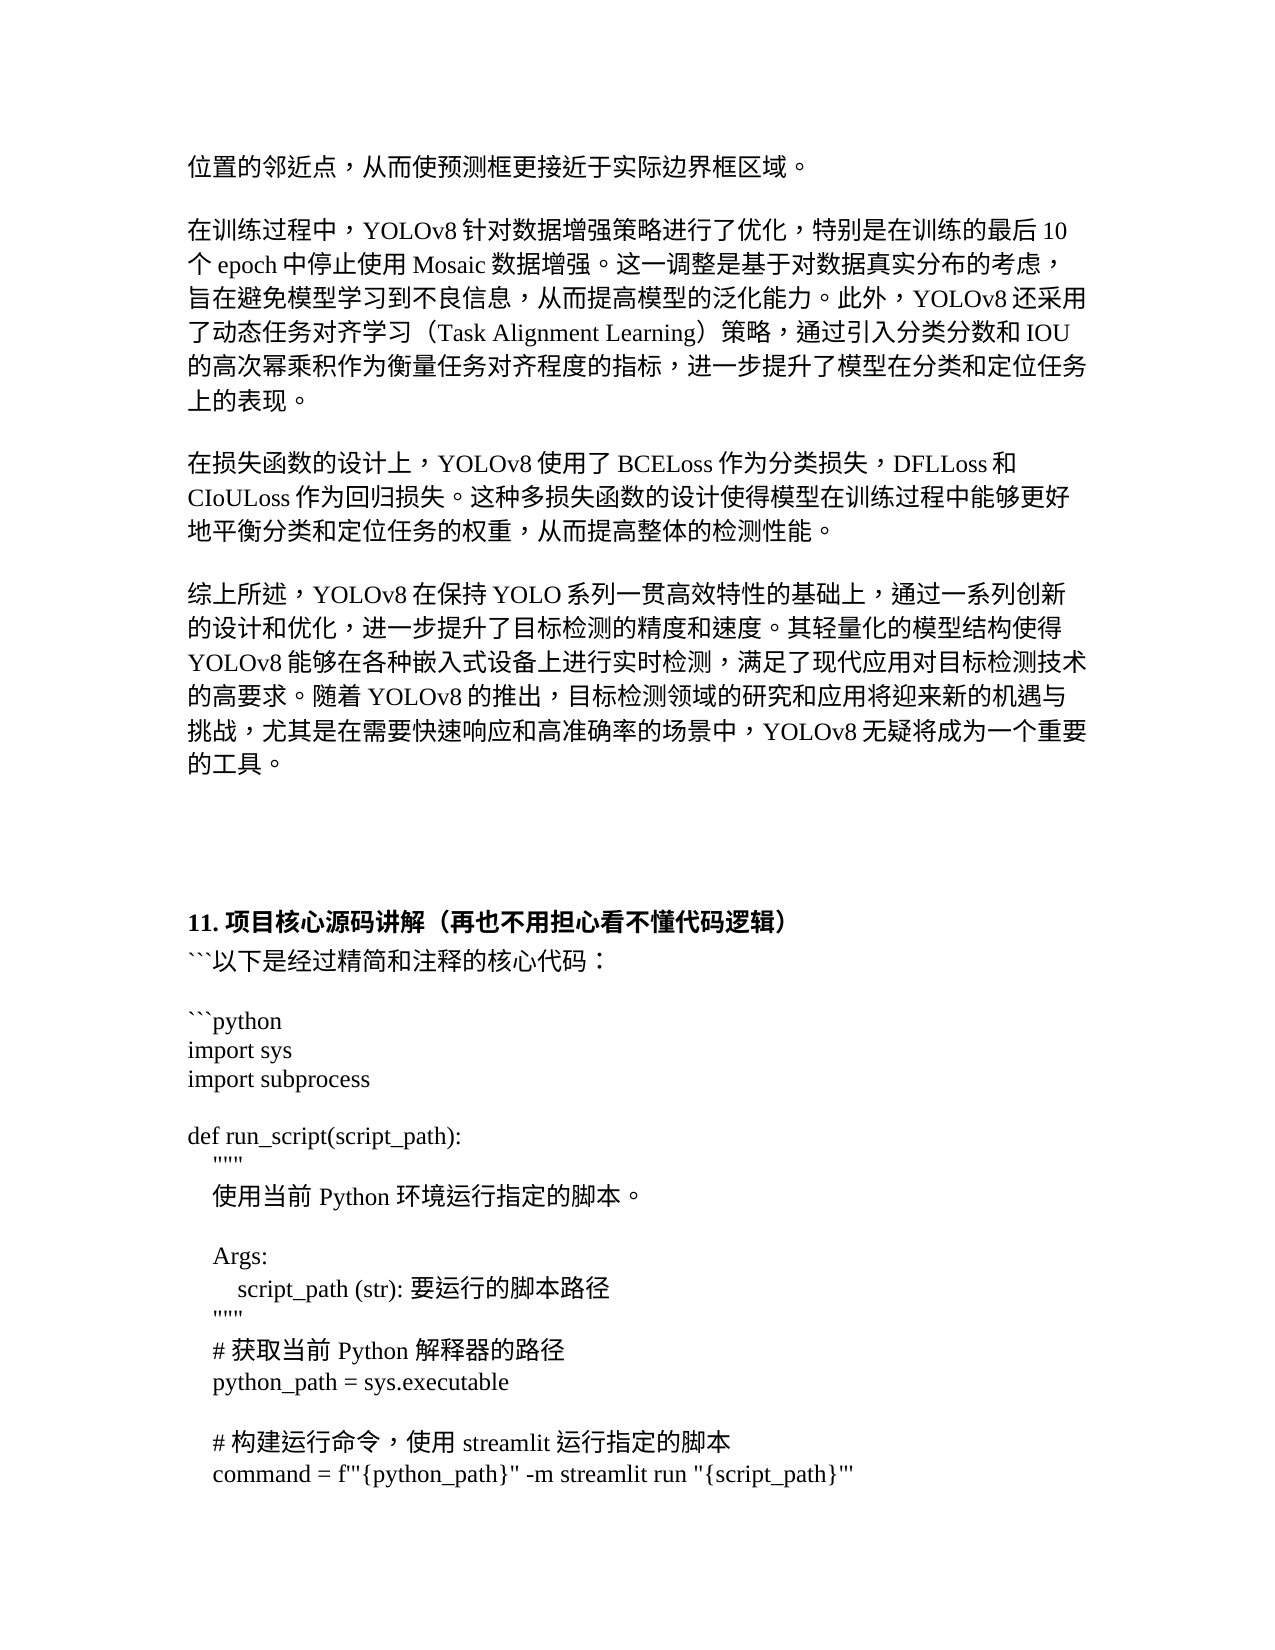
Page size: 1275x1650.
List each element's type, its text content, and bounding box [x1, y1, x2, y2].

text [187, 150, 1087, 781]
subtitle 11. 项目核心源码讲解（再也不用担心看不懂代码逻辑） [187, 904, 1087, 938]
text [187, 943, 1087, 1487]
